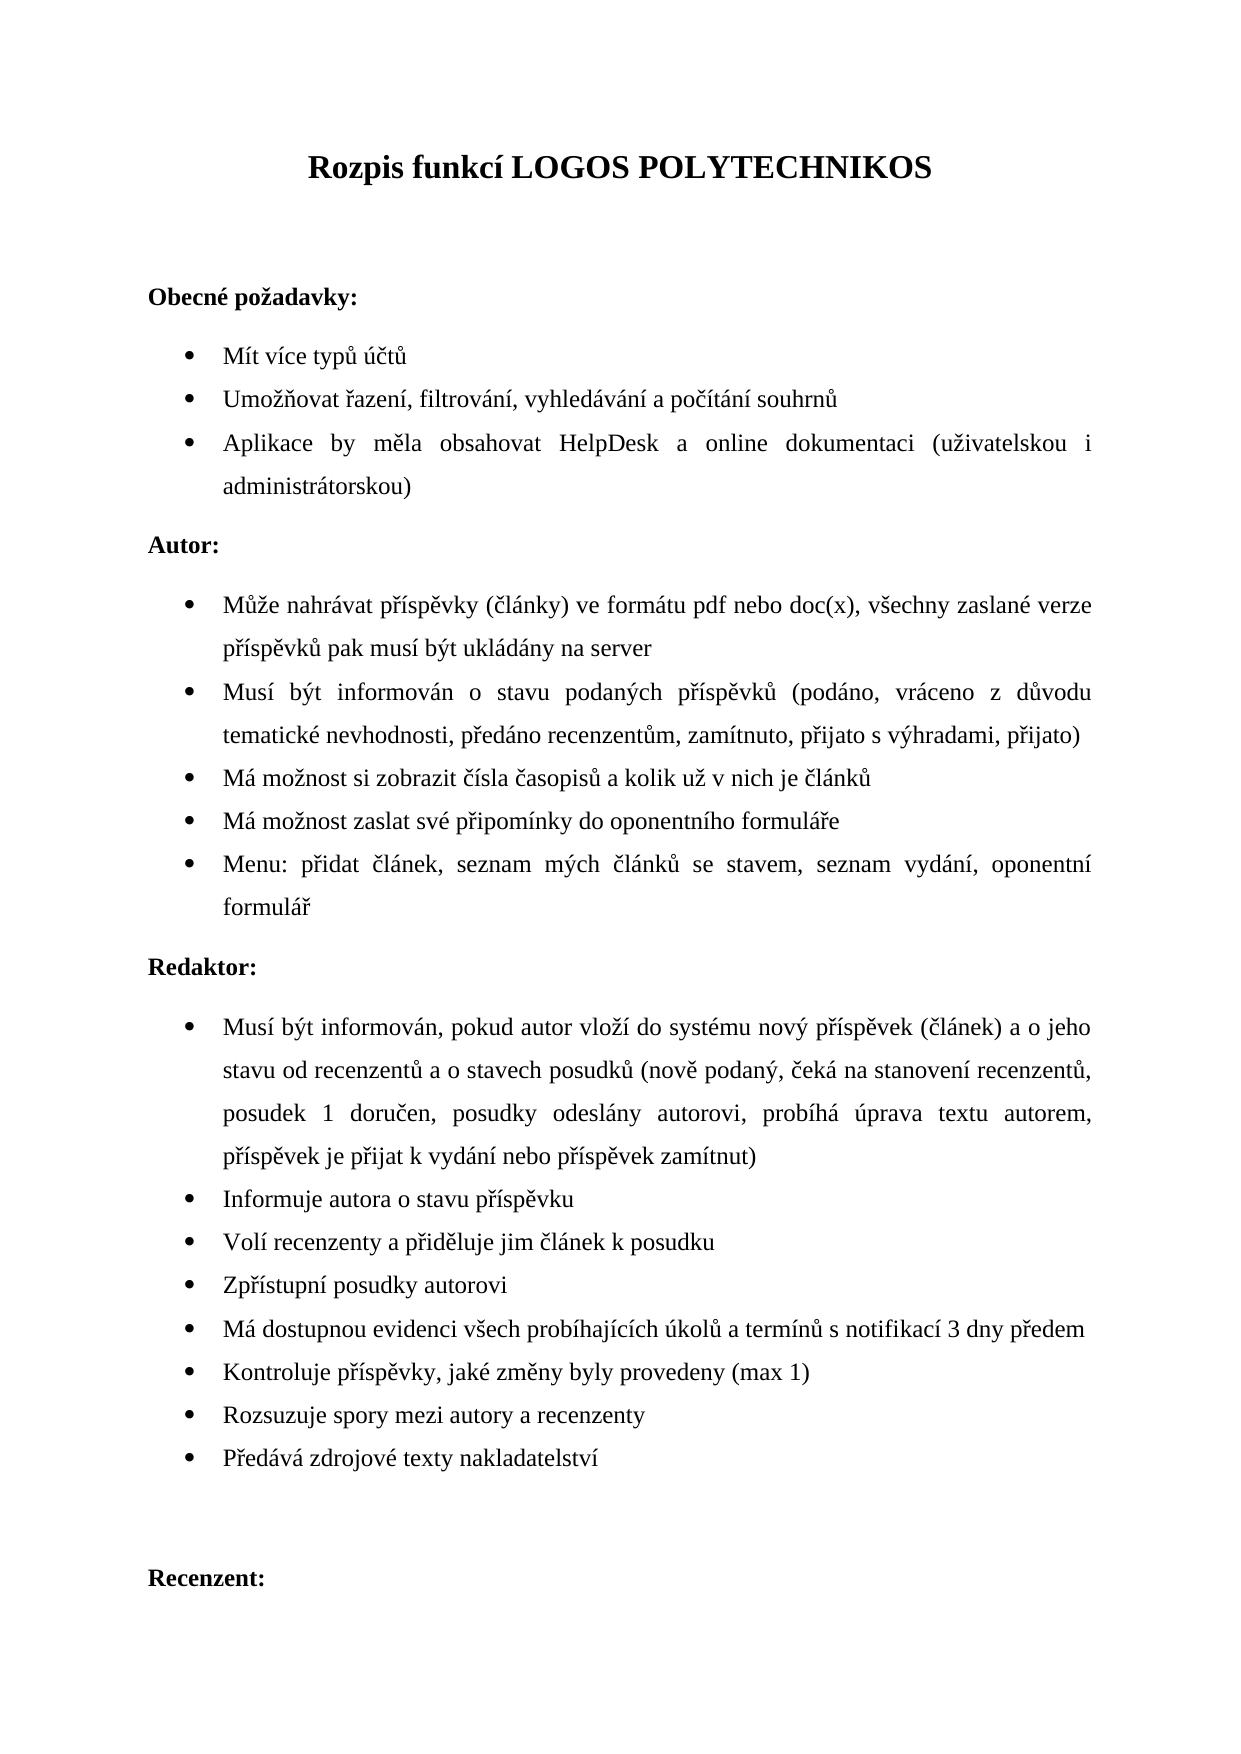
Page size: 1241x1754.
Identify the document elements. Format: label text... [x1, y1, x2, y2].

text Rozpis funkcí LOGOS POLYTECHNIKOS [148, 148, 1093, 186]
list Musí být informován o stavu podaných příspěvků (podáno, vráceno z důvodu tematické nevhodnosti, předáno recenzentům, zamítnuto, přijato s výhradami, přijato) [185, 677, 1093, 748]
list Umožňovat řazení, filtrování, vyhledávání a počítání souhrnů [185, 384, 1093, 413]
list Kontroluje příspěvky, jaké změny byly provedeny (max 1) [185, 1357, 1093, 1386]
list Mít více typů účtů [185, 341, 1093, 370]
list Informuje autora o stavu příspěvku [185, 1184, 1093, 1213]
list Může nahrávat příspěvky (články) ve formátu pdf nebo doc(x), všechny zaslané verze příspěvků pak musí být ukládány na server [185, 590, 1093, 662]
list Má dostupnou evidenci všech probíhajících úkolů a termínů s notifikací 3 dny předem [185, 1314, 1093, 1342]
text Recenzent: [148, 1563, 1093, 1591]
text Autor: [148, 531, 1093, 559]
list Předává zdrojové texty nakladatelství [185, 1443, 1093, 1472]
list Má možnost zaslat své připomínky do oponentního formuláře [185, 806, 1093, 835]
text Obecné požadavky: [148, 282, 1093, 310]
list Volí recenzenty a přiděluje jim článek k posudku [185, 1227, 1093, 1256]
list Aplikace by měla obsahovat HelpDesk a online dokumentaci (uživatelskou i administrátorskou) [185, 428, 1093, 499]
list Rozsuzuje spory mezi autory a recenzenty [185, 1400, 1093, 1429]
list Má možnost si zobrazit čísla časopisů a kolik už v nich je článků [185, 763, 1093, 792]
list Menu: přidat článek, seznam mých článků se stavem, seznam vydání, oponentní formulář [185, 849, 1093, 921]
list Musí být informován, pokud autor vloží do systému nový příspěvek (článek) a o jeho stavu od recenzentů a o stavech posudků (nově podaný, čeká na stanovení recenzentů, posudek 1 doručen, posudky odeslány autorovi, probíhá úprava textu autorem, příspěvek je přijat k vydání nebo příspěvek zamítnut) [185, 1012, 1093, 1170]
list Zpřístupní posudky autorovi [185, 1271, 1093, 1299]
text Redaktor: [148, 952, 1093, 981]
